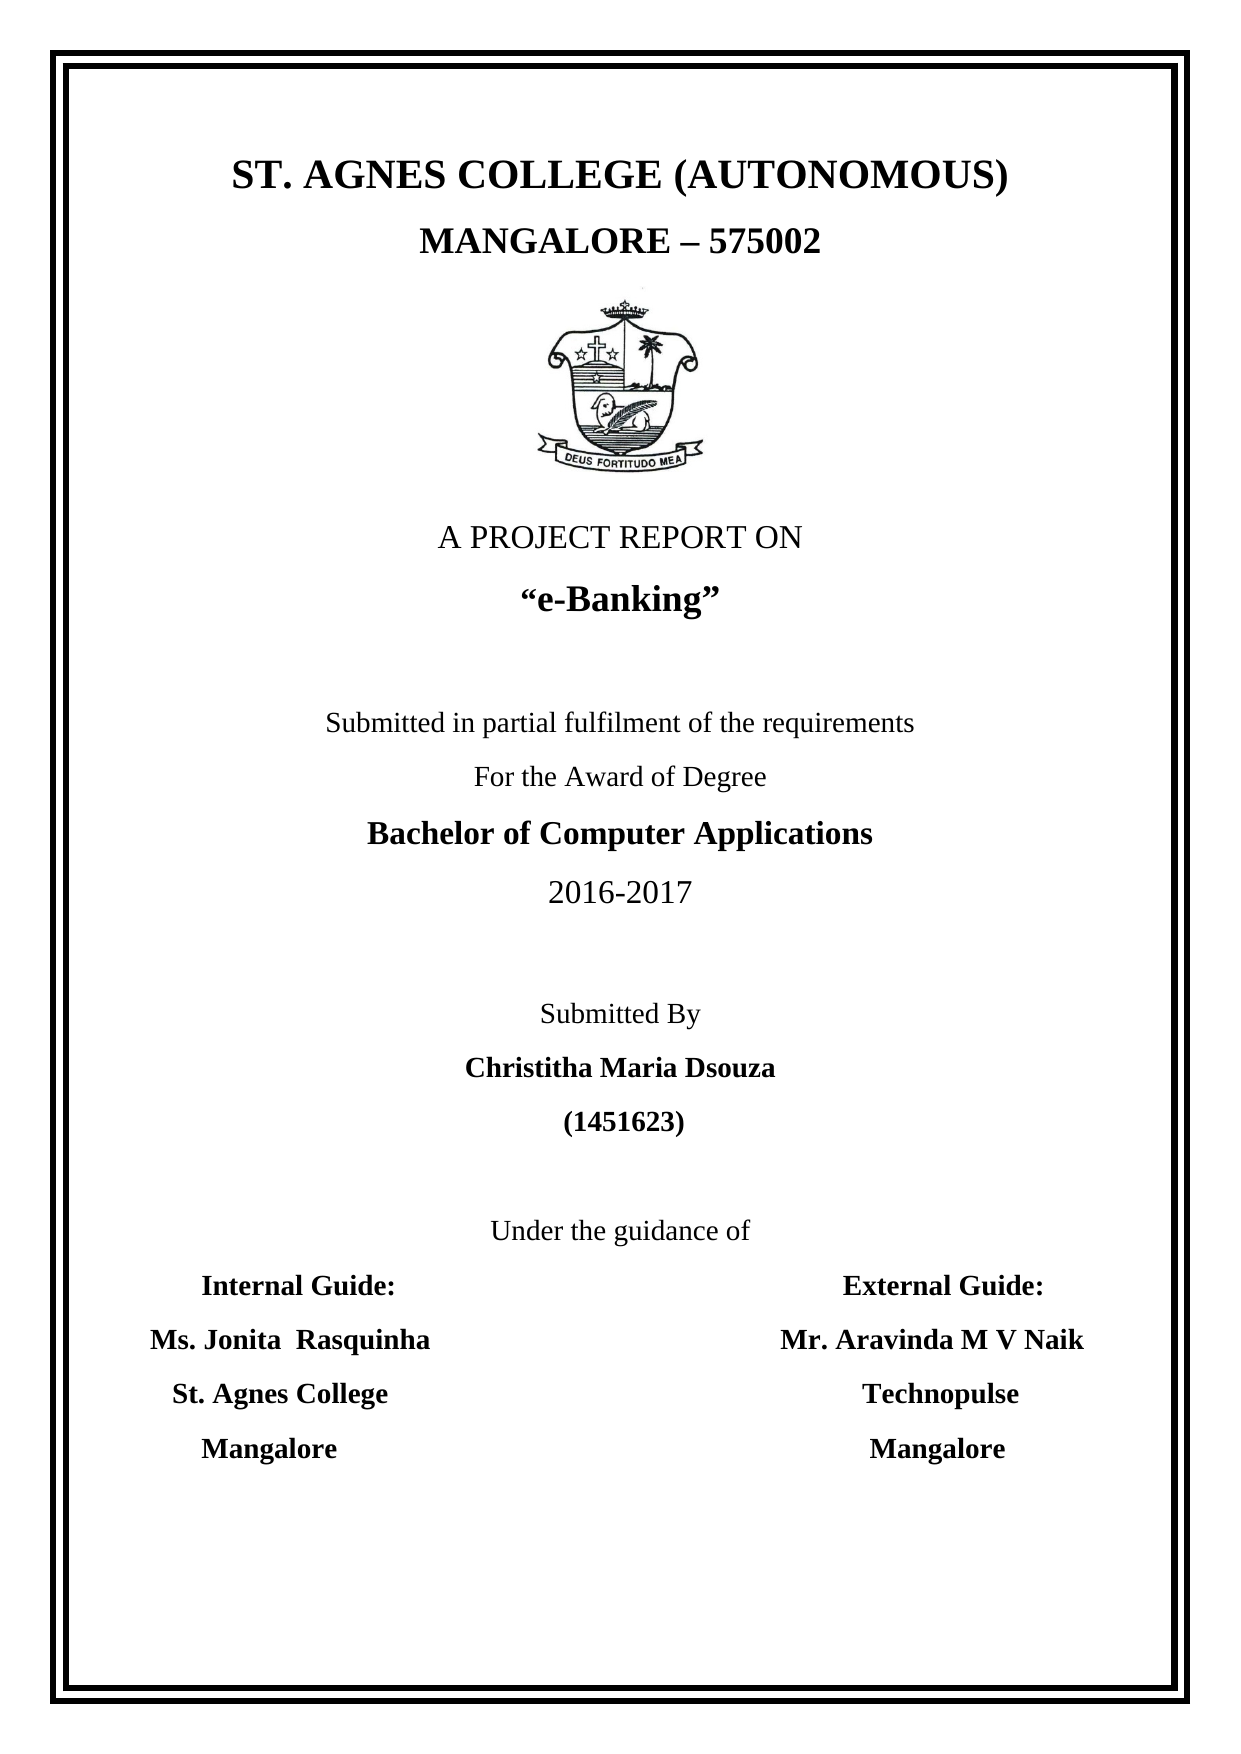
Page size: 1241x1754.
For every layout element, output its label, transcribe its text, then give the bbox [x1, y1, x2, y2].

text Bachelor of Computer Applications [150, 813, 1090, 852]
text Submitted in partial fulfilment of the requirements [150, 705, 1090, 738]
text ST. AGNES COLLEGE (AUTONOMOUS) [150, 150, 1090, 198]
picture [527, 286, 715, 474]
text A PROJECT REPORT ON [150, 518, 1090, 556]
text “e-Banking” [150, 577, 1090, 620]
text 2016-2017 [150, 873, 1090, 911]
text Submitted By [150, 996, 1090, 1029]
text Christitha Maria Dsouza [150, 1050, 1090, 1084]
text Mangalore Mangalore [150, 1431, 1090, 1464]
text MANGALORE – 575002 [150, 219, 1090, 262]
text Under the guidance of [150, 1213, 1090, 1247]
text St. Agnes College Technopulse [150, 1376, 1090, 1410]
text For the Award of Degree [150, 759, 1090, 793]
text Ms. Jonita Rasquinha Mr. Aravinda M V Naik [150, 1322, 1090, 1356]
text Internal Guide: External Guide: [150, 1268, 1090, 1301]
text (1451623) [150, 1104, 1090, 1138]
